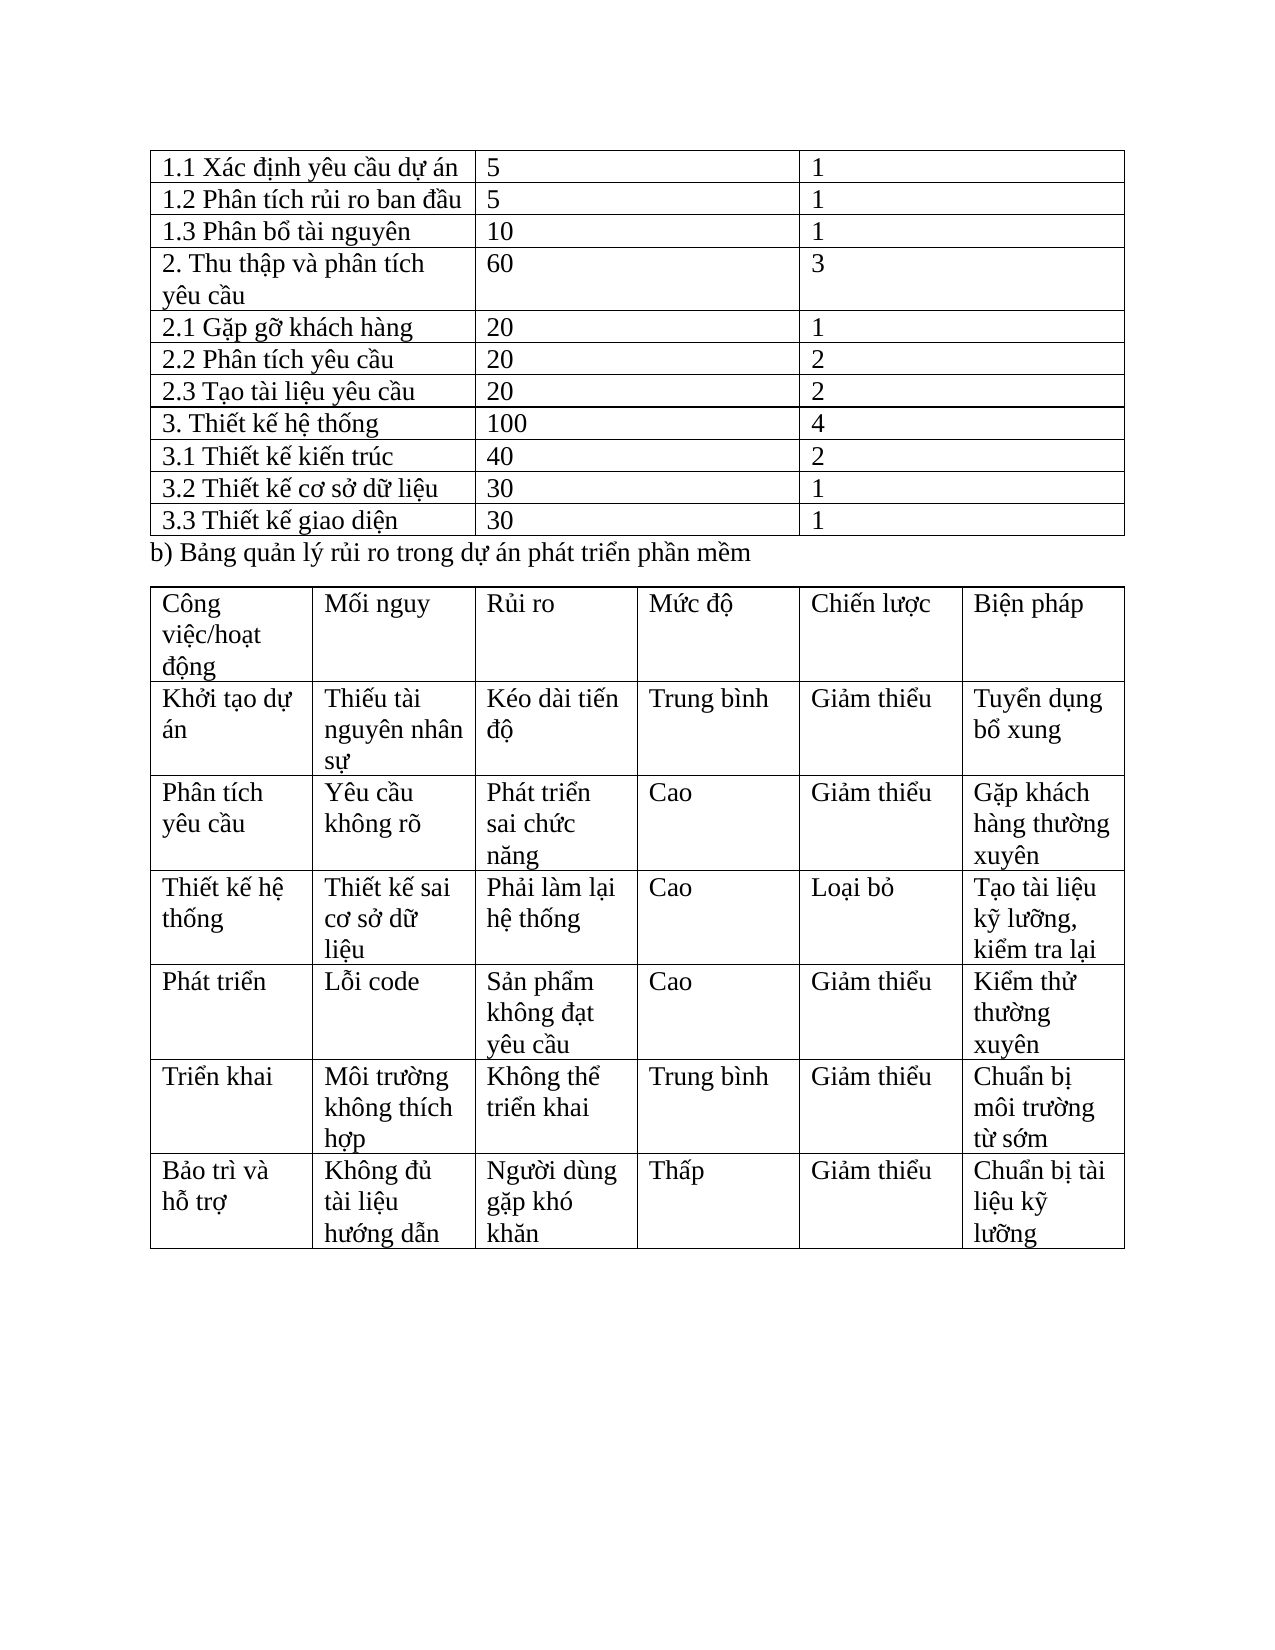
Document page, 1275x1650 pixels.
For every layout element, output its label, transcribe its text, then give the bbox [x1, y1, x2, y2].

table_cell Tuyển dụng bổ xung [963, 682, 1124, 775]
table_cell Người dùng gặp khó khăn [476, 1154, 637, 1248]
table_cell Môi trường không thích hợp [313, 1060, 475, 1153]
table_cell Thiết kế hệ thống [151, 871, 312, 964]
table_cell 2.1 Gặp gỡ khách hàng [151, 311, 475, 342]
table_cell 1 [800, 183, 1124, 214]
table_cell Phát triển sai chức năng [476, 776, 637, 870]
table_header Công việc/hoạt động [151, 588, 312, 681]
table_cell 2.2 Phân tích yêu cầu [151, 343, 475, 374]
table_cell 3.2 Thiết kế cơ sở dữ liệu [151, 472, 475, 503]
table_cell Không thể triển khai [476, 1060, 637, 1153]
table_cell Giảm thiểu [800, 1060, 962, 1153]
table_cell Thấp [638, 1154, 799, 1248]
table_cell 1 [800, 215, 1124, 247]
table_cell Cao [638, 965, 799, 1059]
table_cell Trung bình [638, 682, 799, 775]
table_cell 2 [800, 343, 1124, 374]
table_cell 2 [800, 375, 1124, 406]
table_cell 3.1 Thiết kế kiến trúc [151, 440, 475, 471]
table_header Mức độ [638, 588, 799, 681]
table_cell 30 [476, 472, 799, 503]
table_cell Trung bình [638, 1060, 799, 1153]
table_cell 2 [800, 440, 1124, 471]
table_cell Cao [638, 871, 799, 964]
table_cell Triển khai [151, 1060, 312, 1153]
table_cell 3 [800, 248, 1124, 310]
table_cell Giảm thiểu [800, 965, 962, 1059]
table_cell Tạo tài liệu kỹ lưỡng, kiểm tra lại [963, 871, 1124, 964]
table_cell 60 [476, 248, 799, 310]
table_cell 3. Thiết kế hệ thống [151, 408, 475, 439]
table_cell Không đủ tài liệu hướng dẫn [313, 1154, 475, 1248]
table_header Biện pháp [963, 588, 1124, 681]
table_cell 10 [476, 215, 799, 247]
table_cell 40 [476, 440, 799, 471]
table_header Mối nguy [313, 588, 475, 681]
table_cell Cao [638, 776, 799, 870]
table_cell 1 [800, 311, 1124, 342]
table_cell Kiểm thử thường xuyên [963, 965, 1124, 1059]
table_cell Yêu cầu không rõ [313, 776, 475, 870]
table_cell 2.3 Tạo tài liệu yêu cầu [151, 375, 475, 406]
table_cell 20 [476, 311, 799, 342]
table_cell Chuẩn bị tài liệu kỹ lưỡng [963, 1154, 1124, 1248]
table_cell 100 [476, 408, 799, 439]
table_cell 1.3 Phân bổ tài nguyên [151, 215, 475, 247]
table_cell 20 [476, 375, 799, 406]
table_cell Chuẩn bị môi trường từ sớm [963, 1060, 1124, 1153]
table_cell Phát triển [151, 965, 312, 1059]
table_header Rủi ro [476, 588, 637, 681]
table_cell 1 [800, 472, 1124, 503]
table_cell 4 [800, 408, 1124, 439]
text b) Bảng quản lý rủi ro trong dự án phát triển phần mềm [150, 536, 1125, 567]
table_cell 2. Thu thập và phân tích yêu cầu [151, 248, 475, 310]
table_cell 1 [800, 151, 1124, 182]
table_cell 1 [800, 504, 1124, 535]
table_cell 5 [476, 183, 799, 214]
table_cell Sản phẩm không đạt yêu cầu [476, 965, 637, 1059]
table_cell Giảm thiểu [800, 682, 962, 775]
table_cell Giảm thiểu [800, 776, 962, 870]
table_cell Bảo trì và hỗ trợ [151, 1154, 312, 1248]
table_header Chiến lược [800, 588, 962, 681]
table_cell 3.3 Thiết kế giao diện [151, 504, 475, 535]
table_cell Kéo dài tiến độ [476, 682, 637, 775]
table_cell Khởi tạo dự án [151, 682, 312, 775]
table_cell 1.1 Xác định yêu cầu dự án [151, 151, 475, 182]
table_cell Phân tích yêu cầu [151, 776, 312, 870]
table_cell Giảm thiểu [800, 1154, 962, 1248]
table_cell Gặp khách hàng thường xuyên [963, 776, 1124, 870]
table_cell 1.2 Phân tích rủi ro ban đầu [151, 183, 475, 214]
table_cell 30 [476, 504, 799, 535]
table_cell Loại bỏ [800, 871, 962, 964]
table_cell Phải làm lại hệ thống [476, 871, 637, 964]
table_cell 20 [476, 343, 799, 374]
table_cell Thiết kế sai cơ sở dữ liệu [313, 871, 475, 964]
table_cell 5 [476, 151, 799, 182]
table_cell Lỗi code [313, 965, 475, 1059]
table_cell Thiếu tài nguyên nhân sự [313, 682, 475, 775]
